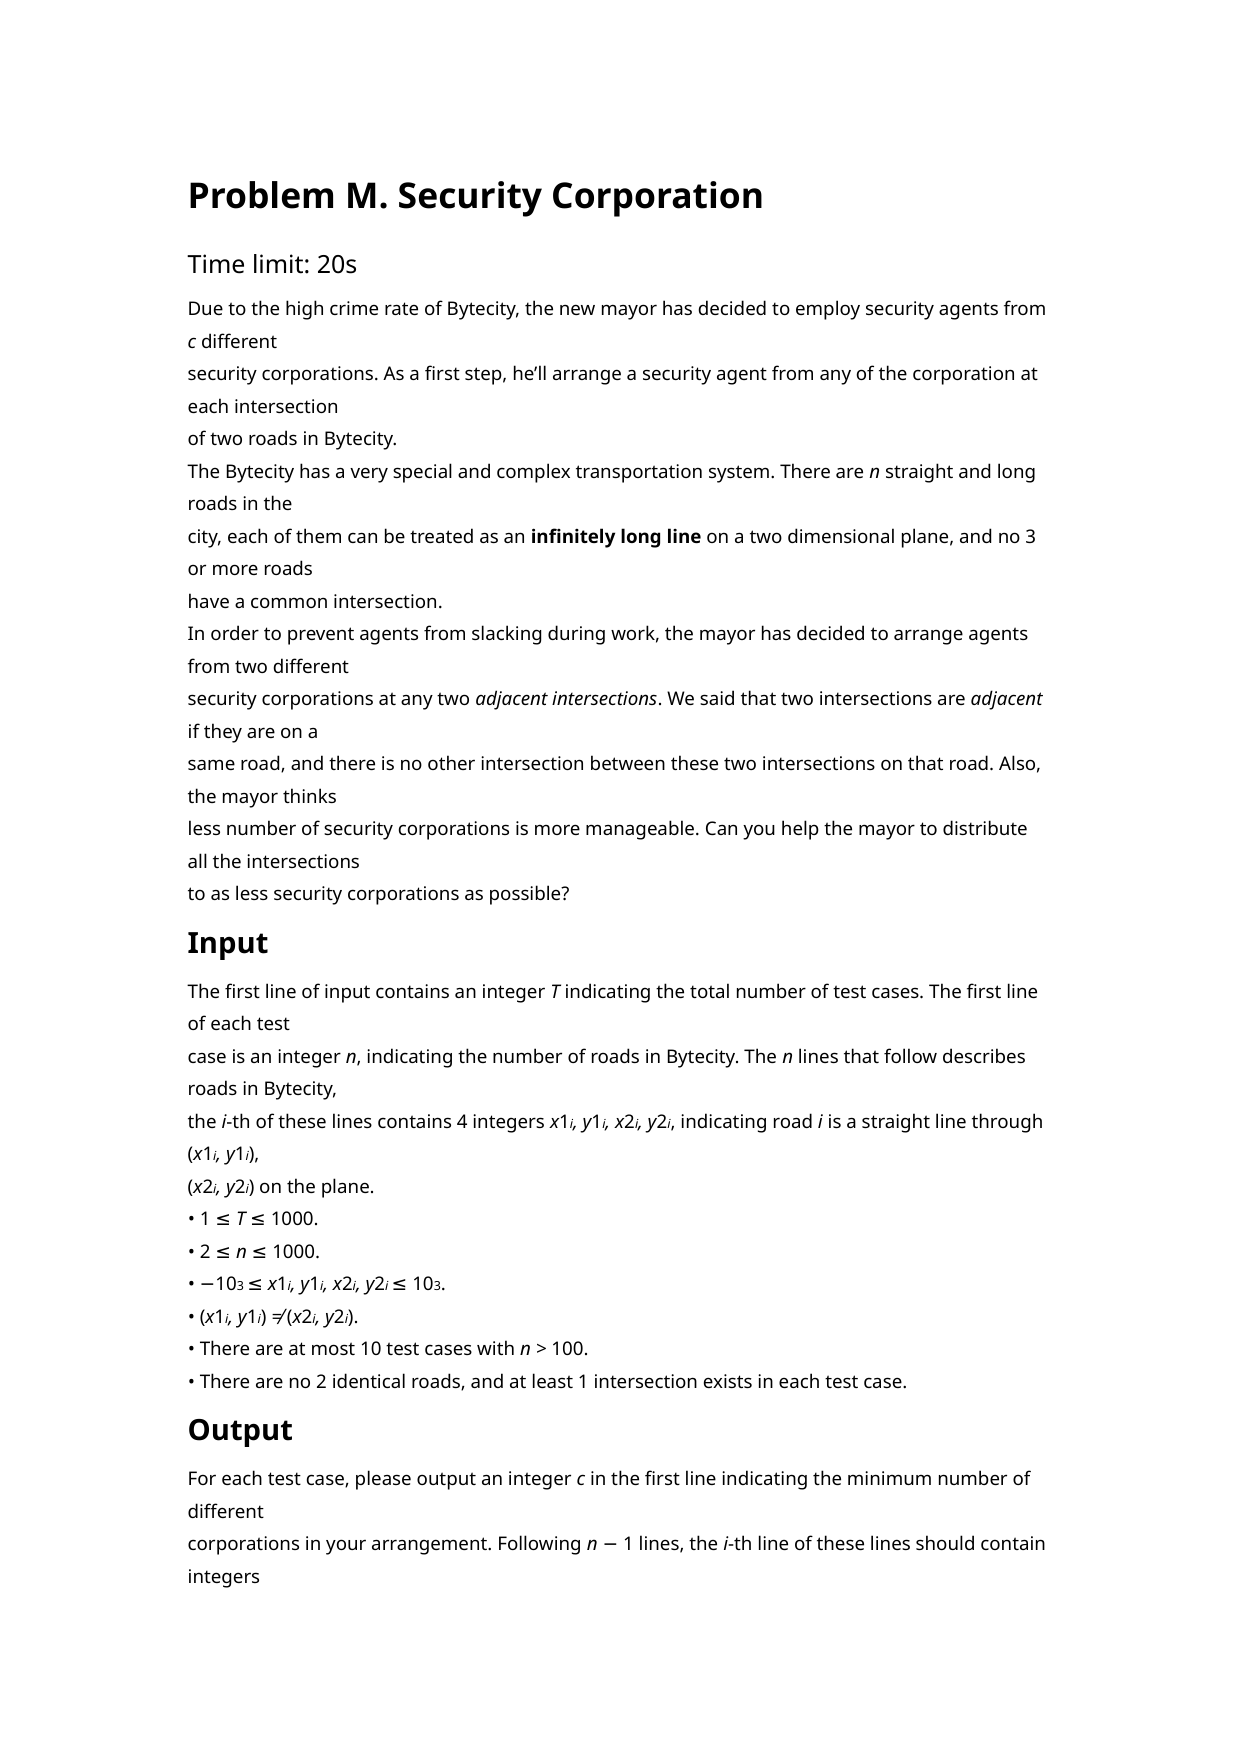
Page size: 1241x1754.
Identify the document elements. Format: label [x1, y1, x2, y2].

text [187, 162, 1053, 1592]
